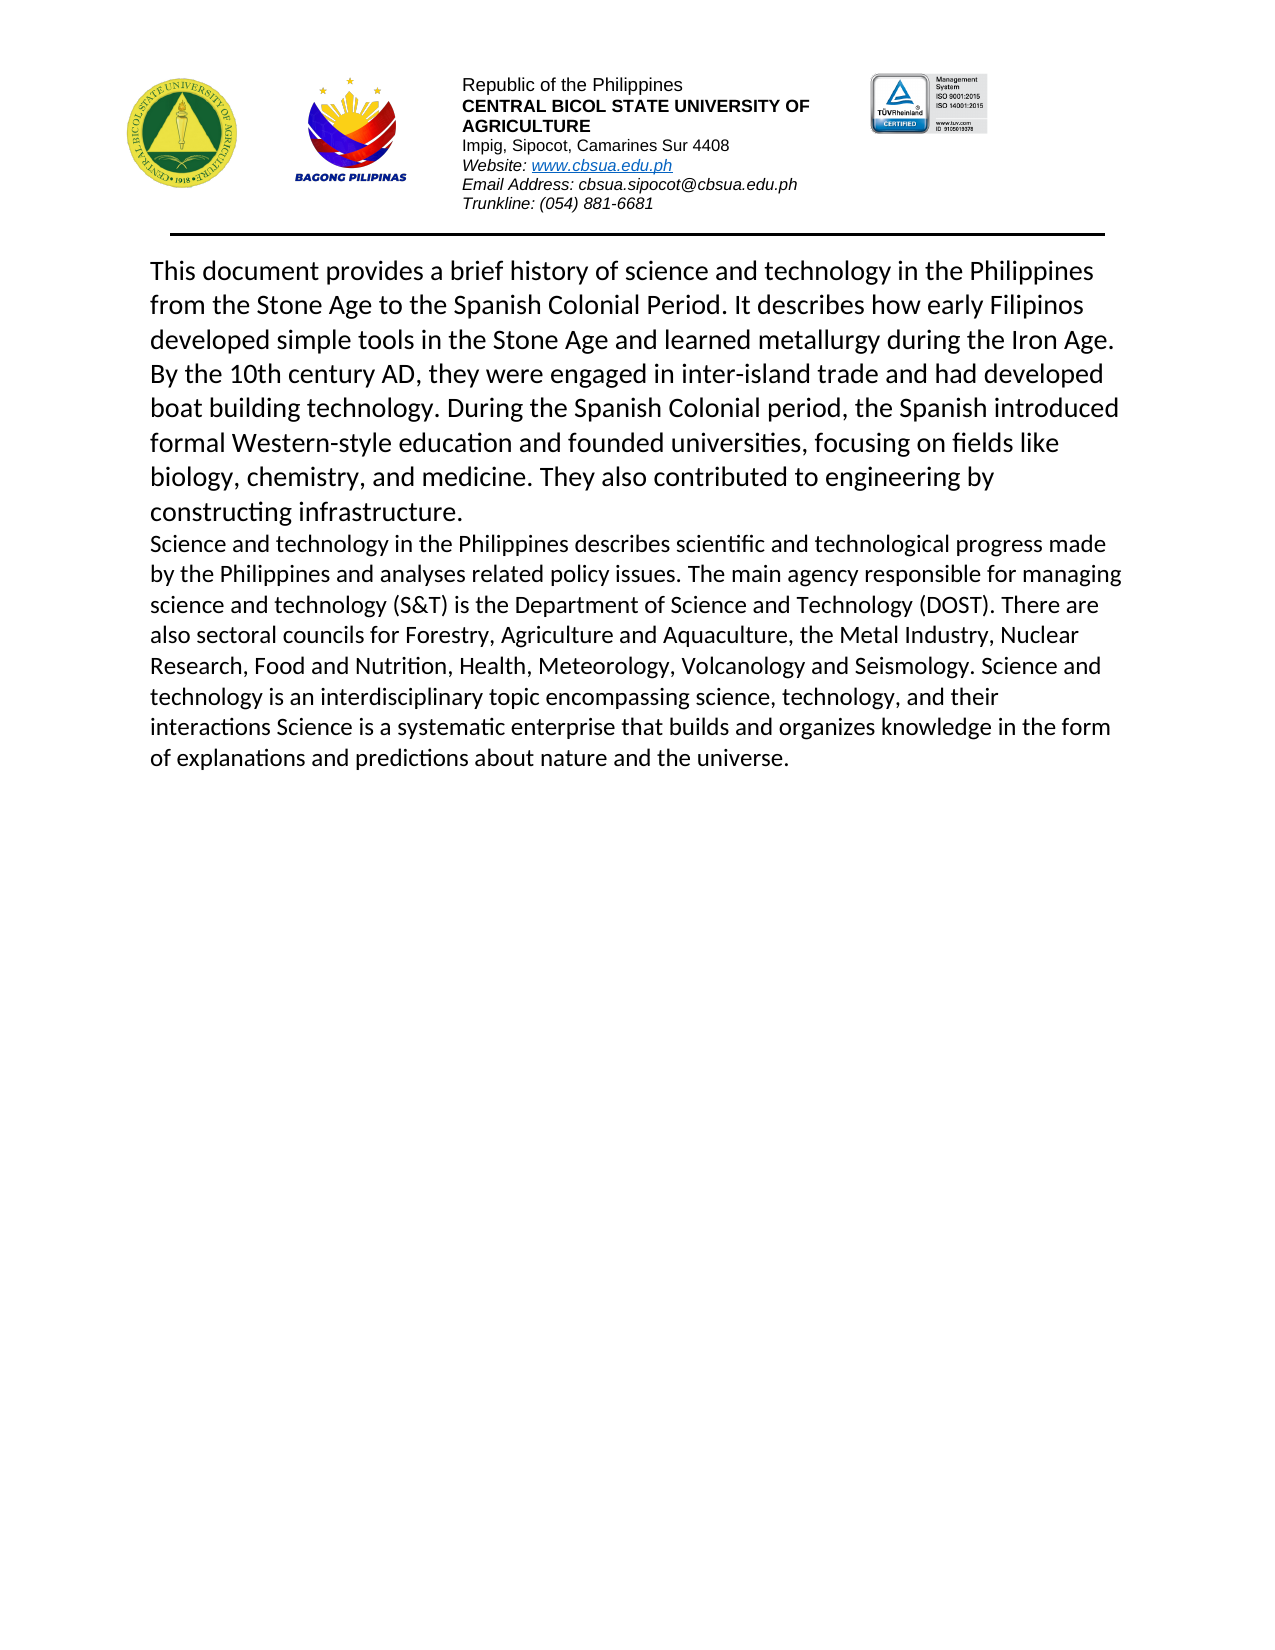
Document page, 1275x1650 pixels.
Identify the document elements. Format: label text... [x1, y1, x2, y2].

text This document provides a brief history of science and technology in the Philippines from the Stone Age to the Spanish Colonial Period. It describes how early Filipinos developed simple tools in the Stone Age and learned metallurgy during the Iron Age. By the 10th century AD, they were engaged in inter-island trade and had developed boat building technology. During the Spanish Colonial period, the Spanish introduced formal Western-style education and founded universities, focusing on fields like biology, chemistry, and medicine. They also contributed to engineering by constructing infrastructure. Science and technology in the Philippines describes scientific and technological progress made by the Philippines and analyses related policy issues. The main agency responsible for managing science and technology (S&T) is the Department of Science and Technology (DOST). There are also sectoral councils for Forestry, Agriculture and Aquaculture, the Metal Industry, Nuclear Research, Food and Nutrition, Health, Meteorology, Volcanology and Seismology. Science and technology is an interdisciplinary topic encompassing science, technology, and their interactions Science is a systematic enterprise that builds and organizes knowledge in the form of explanations and predictions about nature and the universe. [150, 150, 1125, 772]
picture [291, 73, 410, 150]
picture [870, 73, 988, 134]
picture [122, 75, 241, 193]
